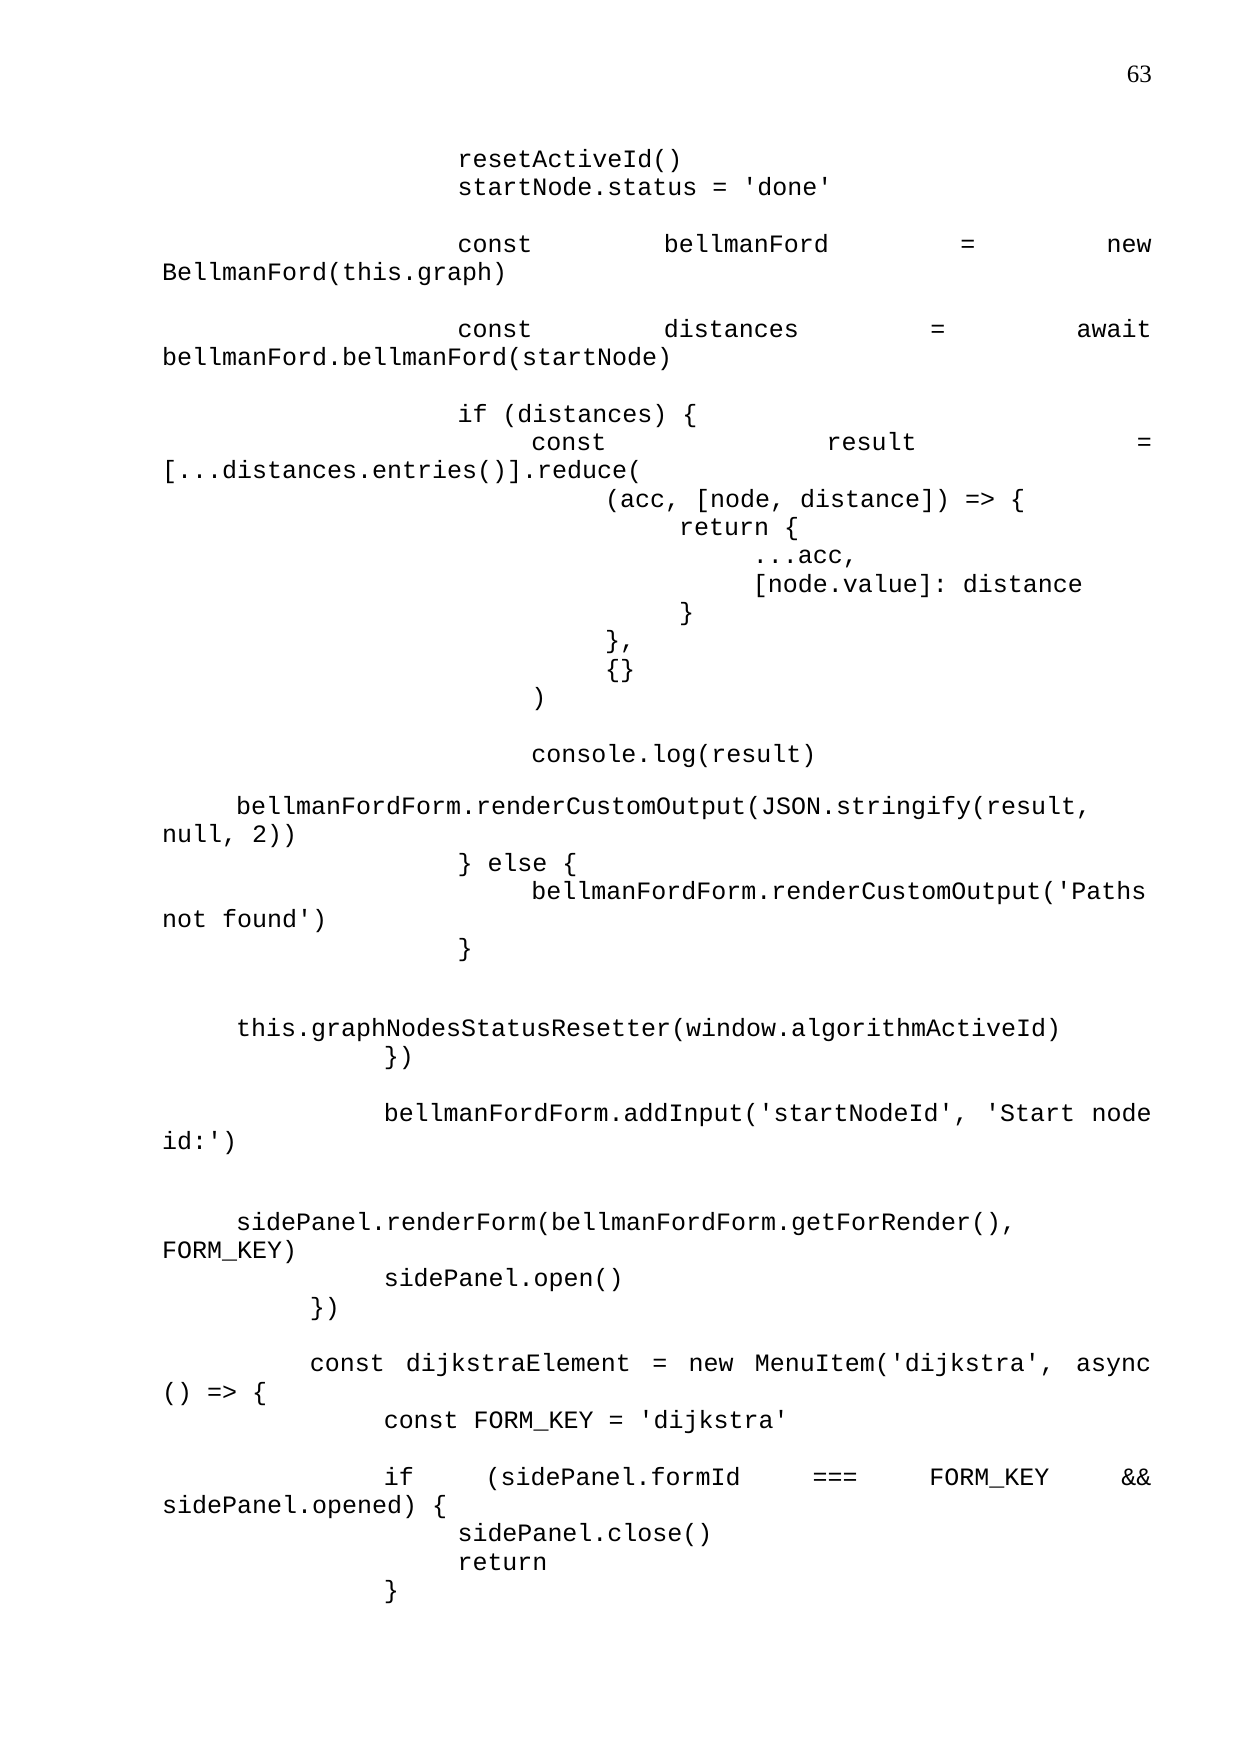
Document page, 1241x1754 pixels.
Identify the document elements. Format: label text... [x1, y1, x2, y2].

text const result = [...distances.entries()].reduce( [162, 430, 1152, 486]
text sidePanel.close() [162, 1521, 1152, 1549]
text startNode.status = 'done' [162, 175, 1152, 203]
text } [162, 600, 1152, 628]
text ...acc, [162, 543, 1152, 571]
text const FORM_KEY = 'dijkstra' [162, 1407, 1152, 1436]
text }) [162, 1294, 1152, 1322]
text [node.value]: distance [162, 571, 1152, 600]
text return { [162, 515, 1152, 543]
text } else { [162, 850, 1152, 878]
text ) [162, 685, 1152, 713]
text return [162, 1549, 1152, 1577]
text bellmanFordForm.renderCustomOutput('Paths not found') [162, 878, 1152, 935]
text } [162, 1577, 1152, 1606]
text (acc, [node, distance]) => { [162, 486, 1152, 515]
text const distances = await bellmanFord.bellmanFord(startNode) [162, 316, 1152, 373]
text sidePanel.renderForm(bellmanFordForm.getForRender(), FORM_KEY) [162, 1185, 1152, 1266]
text }) [162, 1044, 1152, 1072]
text if (sidePanel.formId === FORM_KEY && sidePanel.opened) { [162, 1464, 1152, 1521]
text console.log(result) [162, 741, 1152, 770]
text }, [162, 628, 1152, 656]
text this.graphNodesStatusResetter(window.algorithmActiveId) [162, 992, 1152, 1044]
text sidePanel.open() [162, 1266, 1152, 1294]
text const dijkstraElement = new MenuItem('dijkstra', async () => { [162, 1351, 1152, 1407]
text bellmanFordForm.addInput('startNodeId', 'Start node id:') [162, 1100, 1152, 1157]
text } [162, 935, 1152, 963]
text const bellmanFord = new BellmanFord(this.graph) [162, 231, 1152, 288]
text bellmanFordForm.renderCustomOutput(JSON.stringify(result, null, 2)) [162, 770, 1152, 850]
text resetActiveId() [162, 146, 1152, 175]
text if (distances) { [162, 401, 1152, 430]
text {} [162, 656, 1152, 685]
